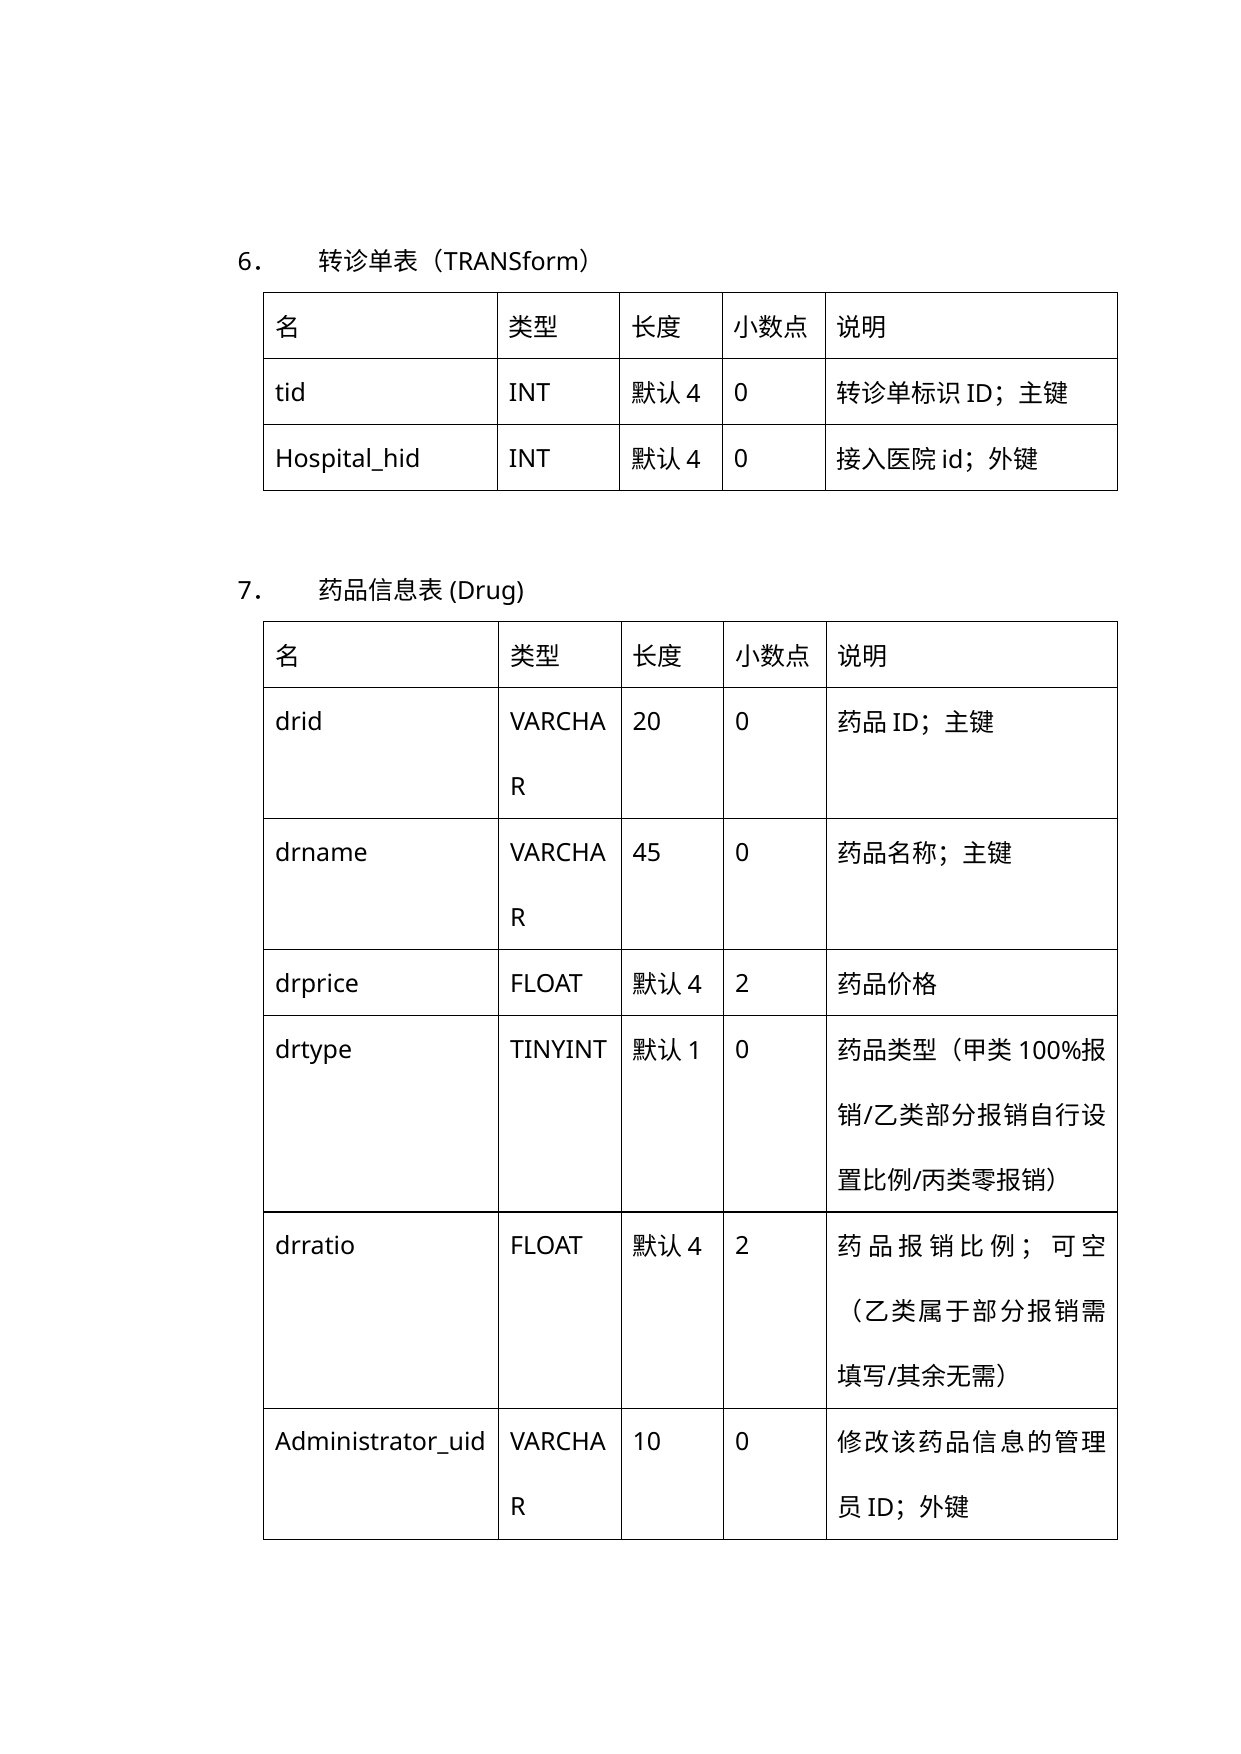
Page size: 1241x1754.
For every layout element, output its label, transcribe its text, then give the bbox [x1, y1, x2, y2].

table_cell 接入医院id；外键 [826, 425, 1117, 490]
table_header 说明 [827, 622, 1117, 687]
table_cell VARCHAR [499, 1409, 621, 1538]
table_cell 药品报销比例；可空（乙类属于部分报销需填写/其余无需） [827, 1213, 1117, 1407]
table_cell 药品价格 [827, 950, 1117, 1015]
table_cell FLOAT [499, 950, 621, 1015]
table_cell drname [264, 819, 498, 949]
table_cell 45 [622, 819, 723, 949]
table_cell 0 [723, 425, 825, 490]
table_cell TINYINT [499, 1016, 621, 1211]
table_cell 药品名称；主键 [827, 819, 1117, 949]
table_header 长度 [620, 293, 722, 358]
list 药品信息表 (Drug) [237, 556, 1053, 621]
table_cell VARCHAR [499, 819, 621, 949]
table_cell 默认4 [622, 950, 723, 1015]
table_cell 0 [724, 1409, 826, 1538]
table_header 类型 [499, 622, 621, 687]
table_cell drprice [264, 950, 498, 1015]
table_cell Hospital_hid [264, 425, 497, 490]
table_header 小数点 [723, 293, 825, 358]
table_cell 转诊单标识ID；主键 [826, 359, 1117, 424]
table_cell 默认1 [622, 1016, 723, 1211]
table_header 名 [264, 293, 497, 358]
table_cell 0 [724, 1016, 826, 1211]
table_cell 10 [622, 1409, 723, 1538]
table_cell drratio [264, 1213, 498, 1407]
table_header 名 [264, 622, 498, 687]
table_header 小数点 [724, 622, 826, 687]
table_cell Administrator_uid [264, 1409, 498, 1538]
table_cell 药品ID；主键 [827, 688, 1117, 818]
table_cell 2 [724, 1213, 826, 1407]
table_cell 0 [723, 359, 825, 424]
table_cell INT [498, 359, 619, 424]
table_cell 20 [622, 688, 723, 818]
table_cell INT [498, 425, 619, 490]
table_cell 0 [724, 819, 826, 949]
list 转诊单表（TRANSform） [237, 227, 1053, 292]
table_cell 2 [724, 950, 826, 1015]
table_header 说明 [826, 293, 1117, 358]
table_cell 默认4 [622, 1213, 723, 1407]
table_cell FLOAT [499, 1213, 621, 1407]
table_cell VARCHAR [499, 688, 621, 818]
table_cell drtype [264, 1016, 498, 1211]
table_cell tid [264, 359, 497, 424]
table_cell 默认4 [620, 425, 722, 490]
table_header 长度 [622, 622, 723, 687]
table_cell 修改该药品信息的管理员ID；外键 [827, 1409, 1117, 1538]
table_header 类型 [498, 293, 619, 358]
table_cell drid [264, 688, 498, 818]
table_cell 0 [724, 688, 826, 818]
table_cell 默认4 [620, 359, 722, 424]
table_cell 药品类型（甲类100%报销/乙类部分报销自行设置比例/丙类零报销） [827, 1016, 1117, 1211]
